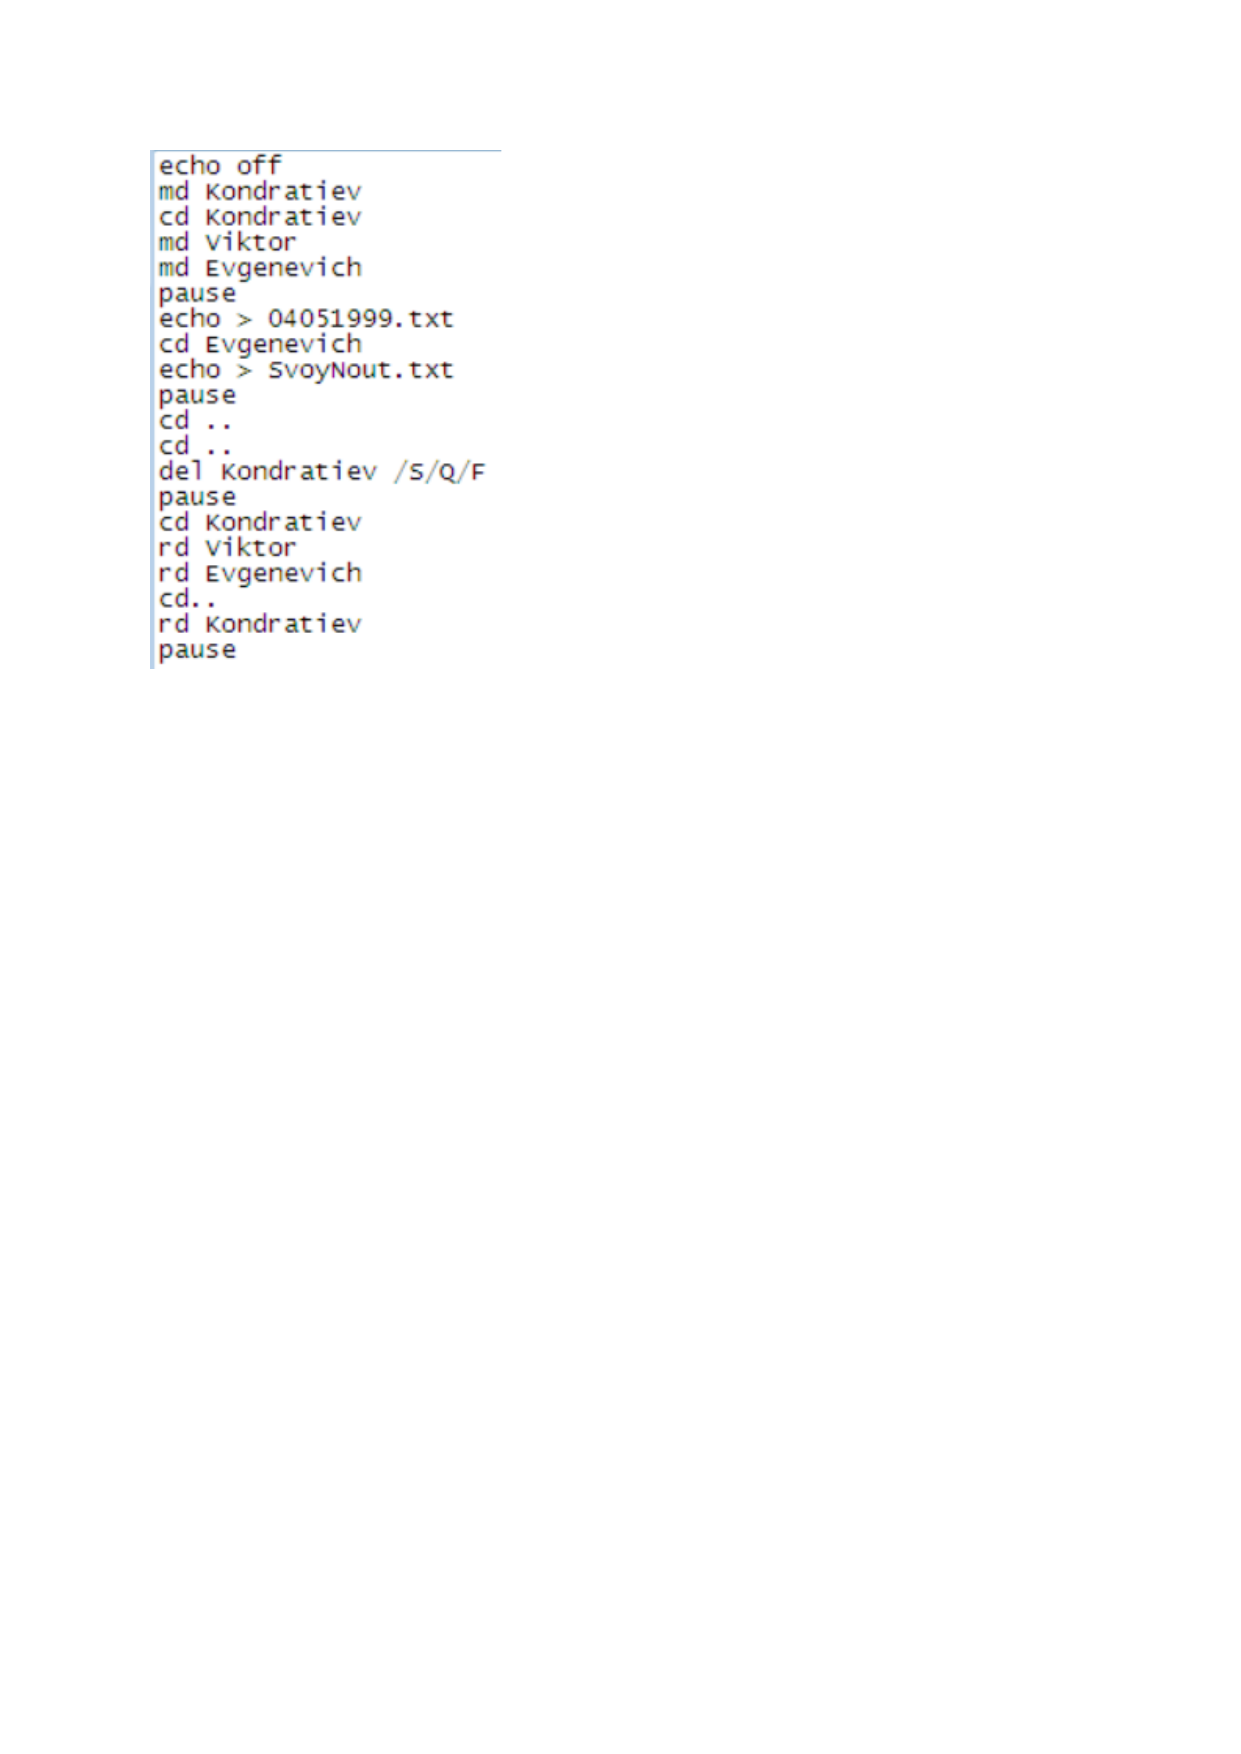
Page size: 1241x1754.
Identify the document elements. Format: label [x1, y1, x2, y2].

picture [150, 150, 502, 669]
